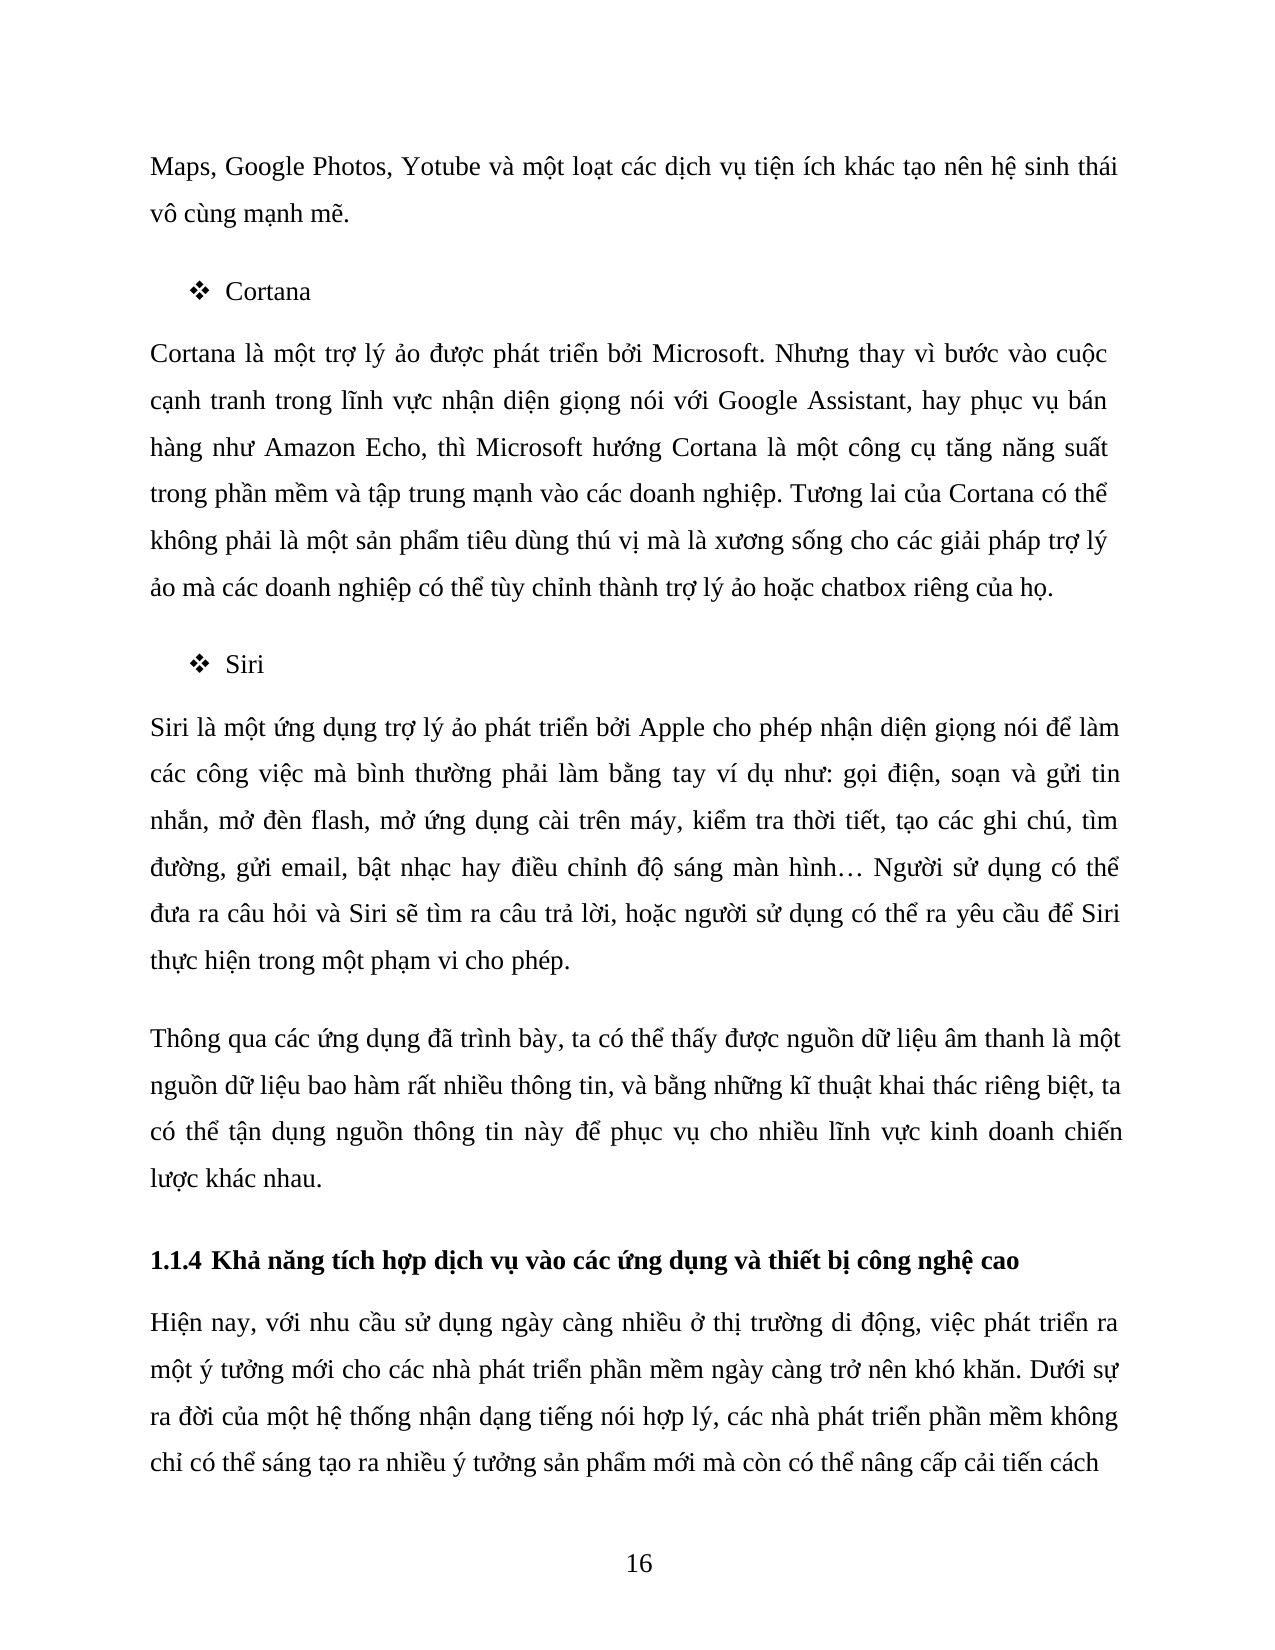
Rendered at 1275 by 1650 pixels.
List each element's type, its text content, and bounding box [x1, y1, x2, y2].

text Cortana là một trợ lý ảo được phát triển bởi Microsoft. Nhưng thay vì bước vào cuộc cạnh tranh trong lĩnh vực nhận diện giọng nói với Google Assistant, hay phục vụ bán hàng như Amazon Echo, thì Microsoft hướng Cortana là một công cụ tăng năng suất trong phần mềm và tập trung mạnh vào các doanh nghiệp. Tương lai của Cortana có thể không phải là một sản phẩm tiêu dùng thú vị mà là xương sống cho các giải pháp trợ lý ảo mà các doanh nghiệp có thể tùy chỉnh thành trợ lý ảo hoặc chatbox riêng của họ. [150, 337, 1109, 602]
text Thông qua các ứng dụng đã trình bày, ta có thể thấy được nguồn dữ liệu âm thanh là một nguồn dữ liệu bao hàm rất nhiều thông tin, và bằng những kĩ thuật khai thác riêng biệt, ta có thể tận dụng nguồn thông tin này để phục vụ cho nhiều lĩnh vực kinh doanh chiến lược khác nhau. [150, 1022, 1123, 1193]
text Siri là một ứng dụng trợ lý ảo phát triển bởi Apple cho phép nhận diện giọng nói để làm các công việc mà bình thường phải làm bằng tay ví dụ như: gọi điện, soạn và gửi tin nhắn, mở đèn flash, mở ứng dụng cài trên máy, kiểm tra thời tiết, tạo các ghi chú, tìm đường, gửi email, bật nhạc hay điều chỉnh độ sáng màn hình… Người sử dụng có thể đưa ra câu hỏi và Siri sẽ tìm ra câu trả lời, hoặc người sử dụng có thể ra yêu cầu để Siri thực hiện trong một phạm vi cho phép. [150, 711, 1120, 975]
subtitle Khả năng tích hợp dịch vụ vào các ứng dụng và thiết bị công nghệ cao [150, 1244, 1137, 1275]
text Maps, Google Photos, Yotube và một loạt các dịch vụ tiện ích khác tạo nên hệ sinh thái vô cùng mạnh mẽ. [150, 150, 1120, 228]
list Cortana [187, 275, 1137, 306]
list Siri [187, 649, 1137, 680]
text Hiện nay, với nhu cầu sử dụng ngày càng nhiều ở thị trường di động, việc phát triển ra một ý tưởng mới cho các nhà phát triển phần mềm ngày càng trở nên khó khăn. Dưới sự ra đời của một hệ thống nhận dạng tiếng nói hợp lý, các nhà phát triển phần mềm không chỉ có thể sáng tạo ra nhiều ý tưởng sản phẩm mới mà còn có thể nâng cấp cải tiến cách [150, 1306, 1120, 1477]
